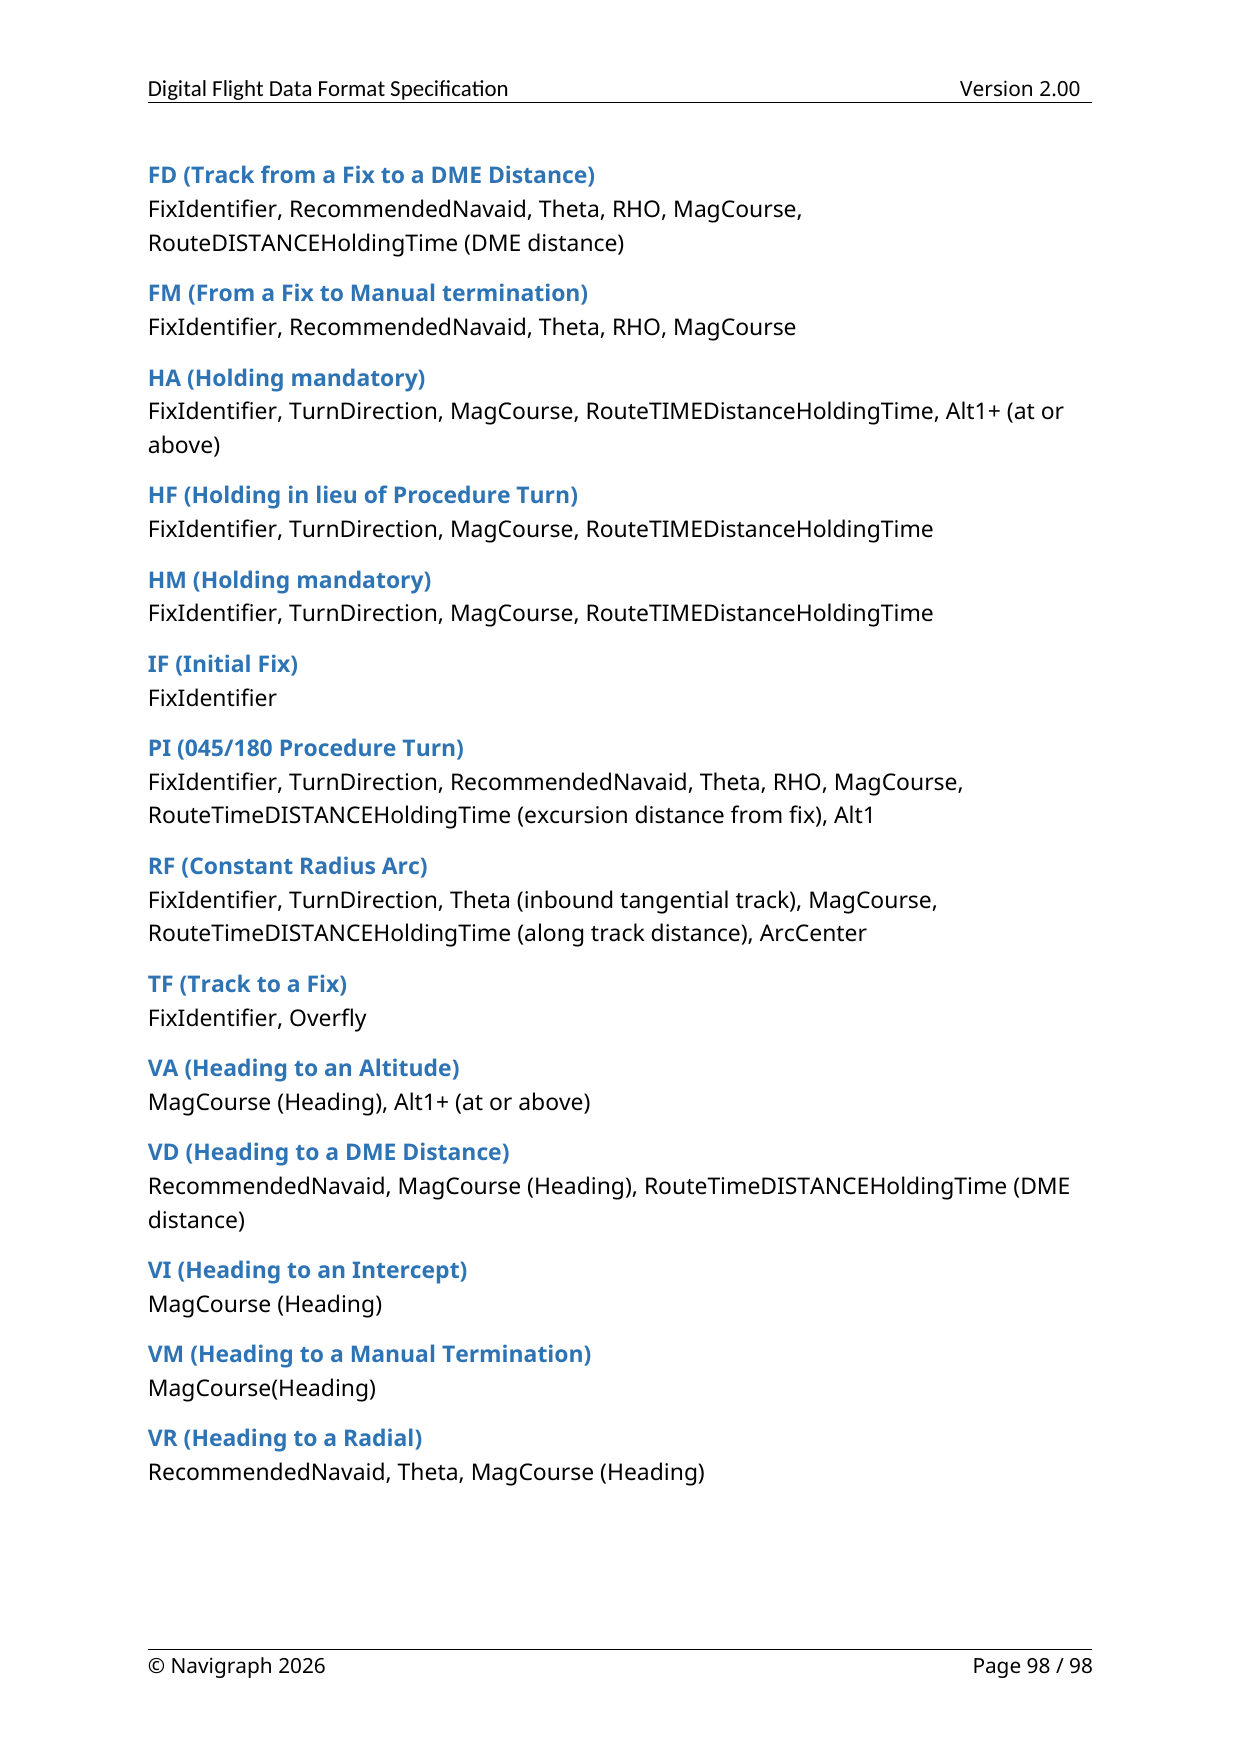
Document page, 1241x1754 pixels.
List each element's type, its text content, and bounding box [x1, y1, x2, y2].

text VA (Heading to an Altitude) MagCourse (Heading), Alt1+ (at or above) [148, 1052, 1092, 1117]
text PI (045/180 Procedure Turn) FixIdentifier, TurnDirection, RecommendedNavaid, Theta, RHO, MagCourse, RouteTimeDISTANCEHoldingTime (excursion distance from fix), Alt1 [148, 732, 1092, 831]
text VI (Heading to an Intercept) MagCourse (Heading) [148, 1254, 1092, 1319]
text TF (Track to a Fix) FixIdentifier, Overfly [148, 968, 1092, 1033]
text FM (From a Fix to Manual termination) FixIdentifier, RecommendedNavaid, Theta, RHO, MagCourse [148, 277, 1092, 342]
text HA (Holding mandatory) FixIdentifier, TurnDirection, MagCourse, RouteTIMEDistanceHoldingTime, Alt1+ (at or above) [148, 361, 1092, 460]
text IF (Initial Fix) FixIdentifier [148, 648, 1092, 713]
text RF (Constant Radius Arc) FixIdentifier, TurnDirection, Theta (inbound tangential track), MagCourse, RouteTimeDISTANCEHoldingTime (along track distance), ArcCenter [148, 850, 1092, 948]
text FD (Track from a Fix to a DME Distance) FixIdentifier, RecommendedNavaid, Theta, RHO, MagCourse, RouteDISTANCEHoldingTime (DME distance) [148, 159, 1092, 258]
text VM (Heading to a Manual Termination) MagCourse(Heading) [148, 1338, 1092, 1403]
text HF (Holding in lieu of Procedure Turn) FixIdentifier, TurnDirection, MagCourse, RouteTIMEDistanceHoldingTime [148, 479, 1092, 544]
text VR (Heading to a Radial) RecommendedNavaid, Theta, MagCourse (Heading) [148, 1422, 1092, 1487]
text VD (Heading to a DME Distance) RecommendedNavaid, MagCourse (Heading), RouteTimeDISTANCEHoldingTime (DME distance) [148, 1136, 1092, 1235]
text HM (Holding mandatory) FixIdentifier, TurnDirection, MagCourse, RouteTIMEDistanceHoldingTime [148, 563, 1092, 628]
